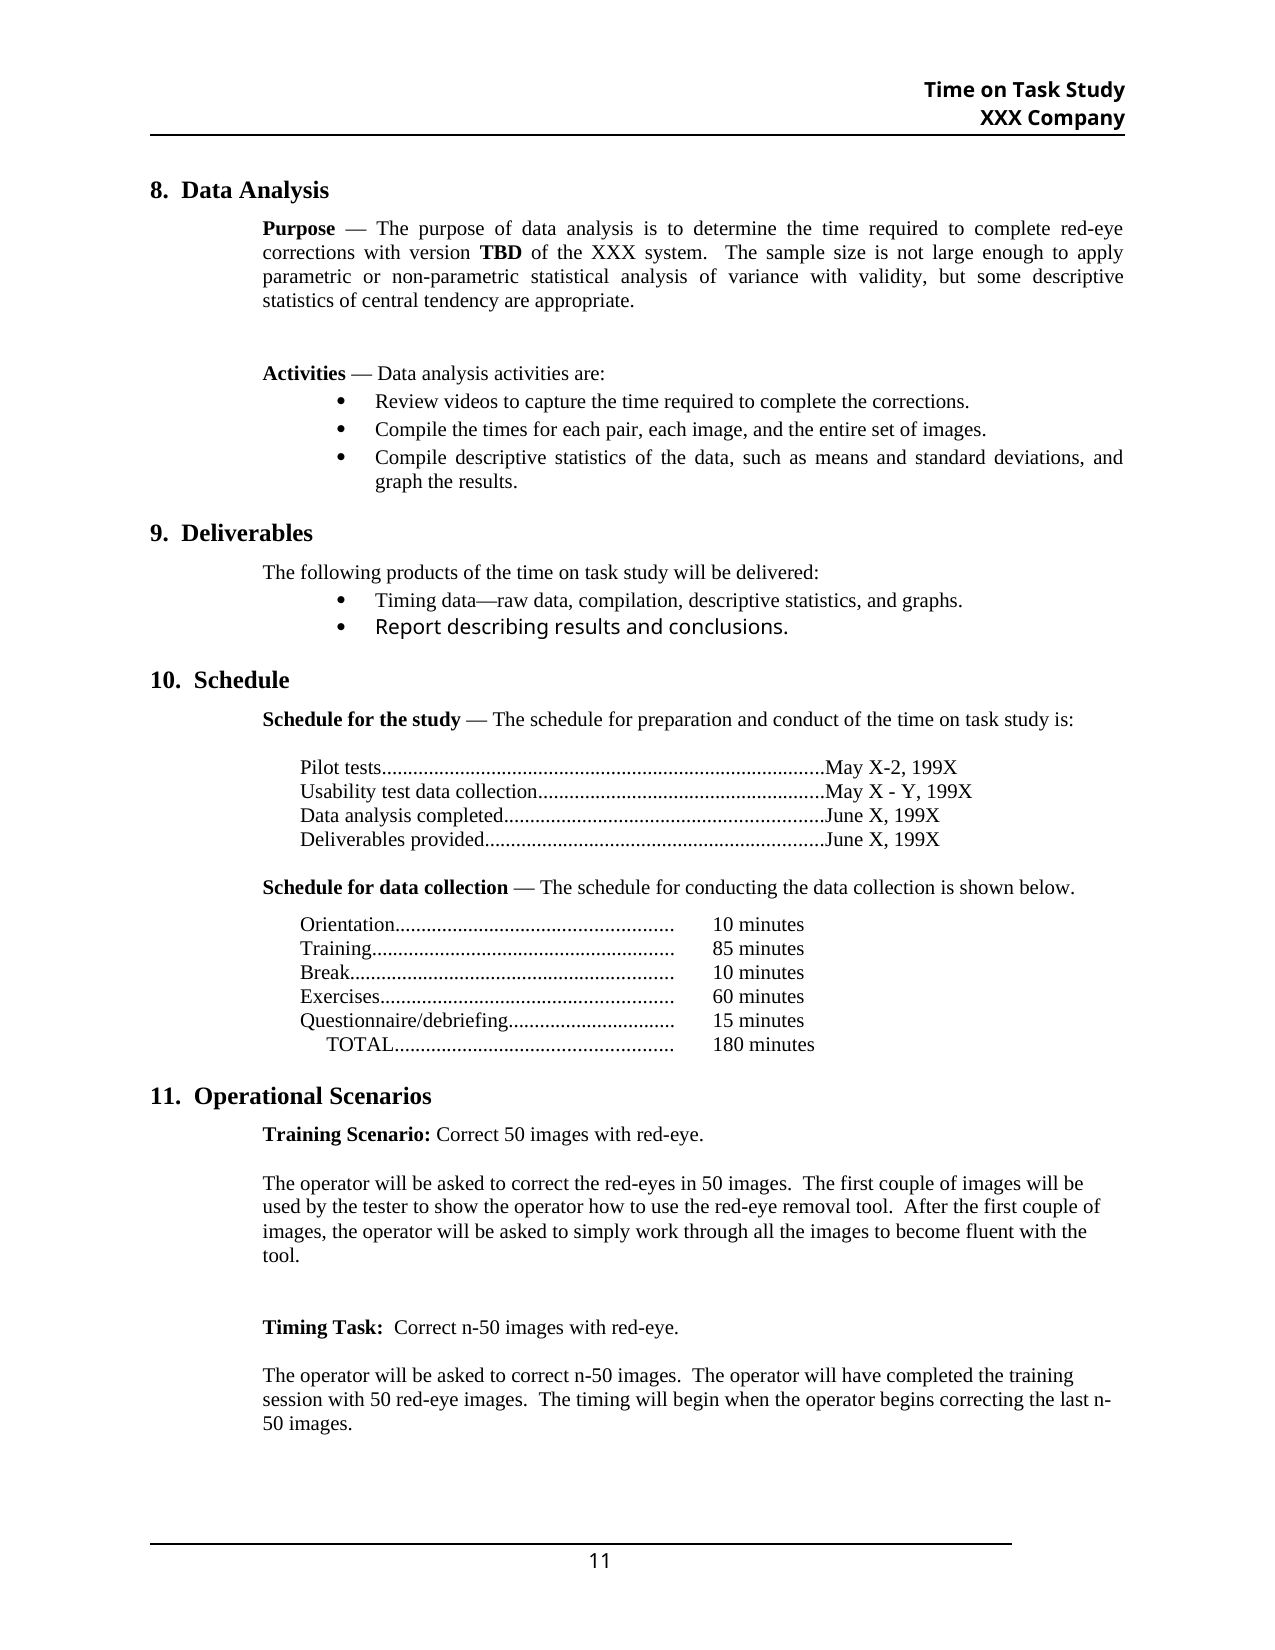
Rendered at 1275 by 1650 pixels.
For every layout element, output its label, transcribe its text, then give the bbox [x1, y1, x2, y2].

list Report describing results and conclusions. [337, 612, 1125, 640]
list Review videos to capture the time required to complete the corrections. [337, 389, 1125, 413]
text Questionnaire/debriefing 15 minutes [262, 1008, 1125, 1032]
text Data analysis completed June X, 199X [300, 803, 1125, 827]
list Compile descriptive statistics of the data, such as means and standard deviations, and graph the results. [337, 445, 1125, 493]
subtitle 8. Data Analysis [150, 175, 1125, 204]
subtitle 9. Deliverables [150, 518, 1125, 547]
text Schedule for the study — The schedule for preparation and conduct of the time on task study is: [262, 707, 1125, 731]
text The operator will be asked to correct the red-eyes in 50 images. The first couple of images will be used by the tester to show the operator how to use the red-eye removal tool. After the first couple of images, the operator will be asked to simply work through all the images to become fluent with the tool. [262, 1170, 1125, 1267]
subtitle 11. Operational Scenarios [150, 1081, 1125, 1110]
text The operator will be asked to correct n-50 images. The operator will have completed the training session with 50 red-eye images. The timing will begin when the operator begins correcting the last n-50 images. [262, 1363, 1125, 1435]
text Pilot tests May X-2, 199X [300, 755, 1125, 779]
text Timing Task: Correct n-50 images with red-eye. [262, 1315, 1125, 1339]
text Exercises 60 minutes [262, 984, 1125, 1008]
text The following products of the time on task study will be delivered: [262, 560, 1125, 584]
text Activities — Data analysis activities are: [262, 361, 1125, 385]
text Training Scenario: Correct 50 images with red-eye. [262, 1122, 1125, 1146]
list Timing data—raw data, compilation, descriptive statistics, and graphs. [337, 588, 1125, 612]
text Orientation 10 minutes [262, 912, 1125, 936]
text Training 85 minutes [262, 936, 1125, 960]
text Deliverables provided June X, 199X [300, 827, 1125, 851]
text Break 10 minutes [262, 960, 1125, 984]
text Purpose — The purpose of data analysis is to determine the time required to complete red-eye corrections with version TBD of the XXX system. The sample size is not large enough to apply parametric or non-parametric statistical analysis of variance with validity, but some descriptive statistics of central tendency are appropriate. [262, 216, 1125, 312]
text TOTAL 180 minutes [262, 1032, 1125, 1056]
list Compile the times for each pair, each image, and the entire set of images. [337, 417, 1125, 441]
text Schedule for data collection — The schedule for conducting the data collection is shown below. [262, 875, 1125, 899]
text Usability test data collection May X - Y, 199X [300, 779, 1125, 803]
subtitle 10. Schedule [150, 665, 1125, 694]
